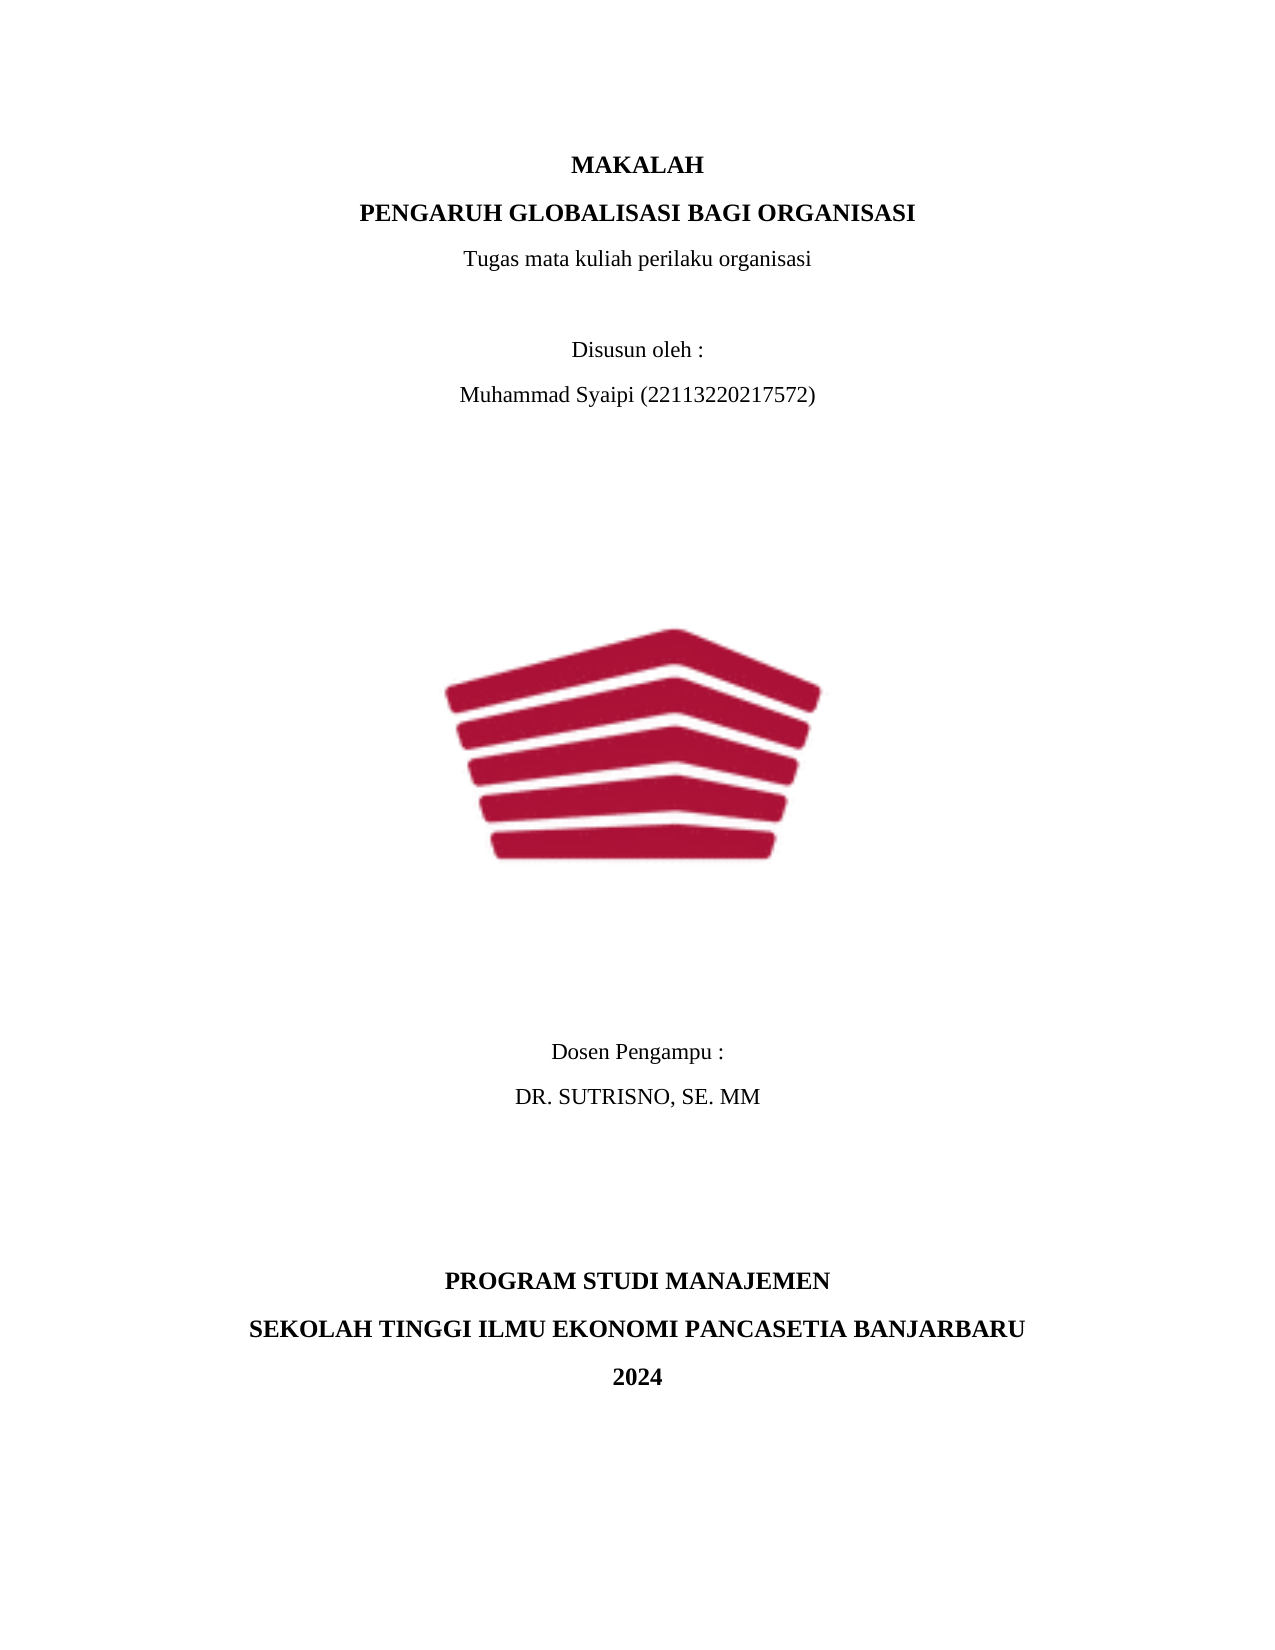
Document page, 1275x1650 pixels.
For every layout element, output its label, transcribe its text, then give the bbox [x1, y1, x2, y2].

text DR. SUTRISNO, SE. MM [150, 1083, 1125, 1109]
text SEKOLAH TINGGI ILMU EKONOMI PANCASETIA BANJARBARU [150, 1314, 1125, 1343]
text Tugas mata kuliah perilaku organisasi [150, 245, 1125, 272]
text Muhammad Syaipi (22113220217572) [150, 381, 1125, 407]
text PROGRAM STUDI MANAJEMEN [150, 1266, 1125, 1295]
text PENGARUH GLOBALISASI BAGI ORGANISASI [150, 198, 1125, 226]
picture [363, 471, 912, 1020]
text Disusun oleh : [150, 336, 1125, 362]
text Dosen Pengampu : [150, 1038, 1125, 1064]
text 2024 [150, 1362, 1125, 1390]
text MAKALAH [150, 150, 1125, 179]
